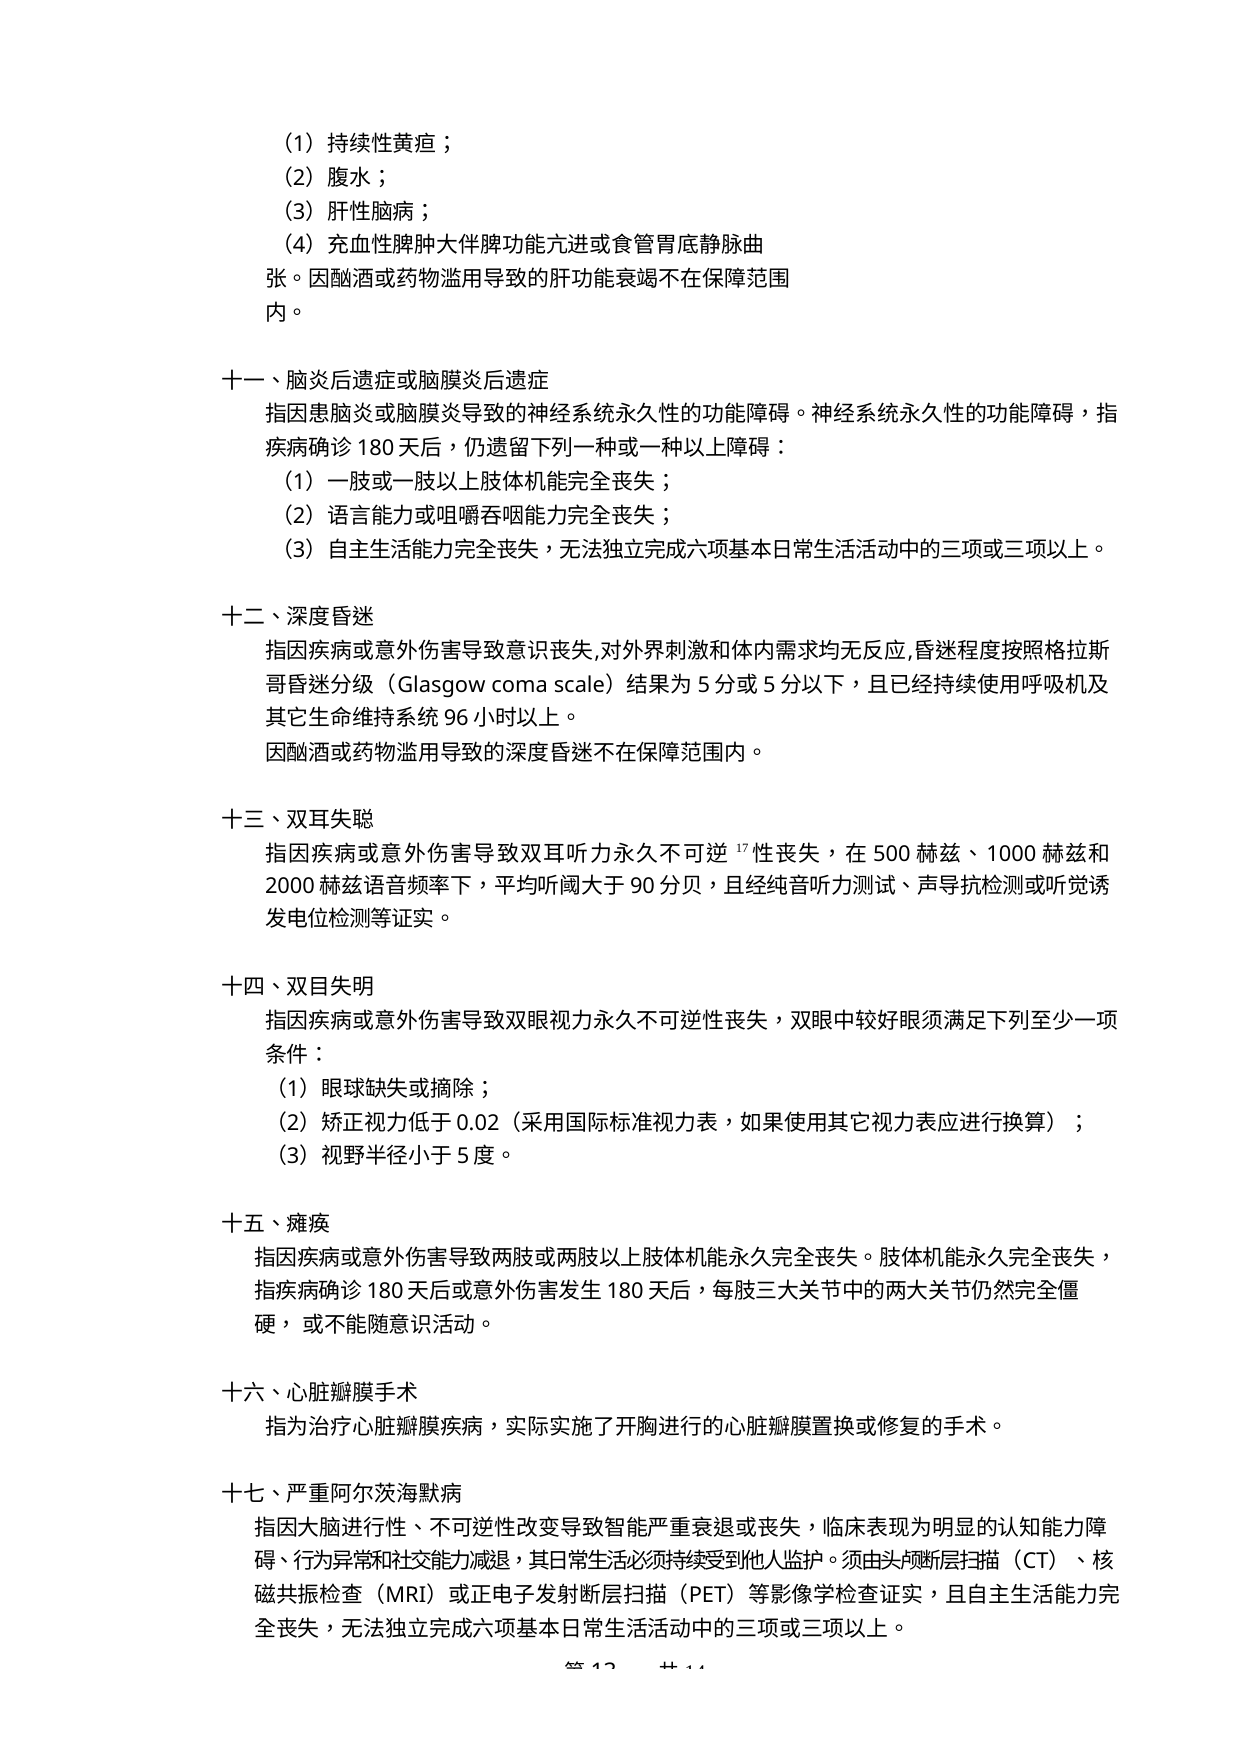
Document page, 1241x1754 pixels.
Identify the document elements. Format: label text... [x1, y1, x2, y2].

text 指因大脑进行性、不可逆性改变导致智能严重衰退或丧失，临床表现为明显的认知能力障碍、行为异常和社交能力减退，其日常生活必须持续受到他人监护。须由头颅断层扫描（CT）、核磁共振检查（MRI）或正电子发射断层扫描（PET）等影像学检查证实，且自主生活能力完全丧失，无法独立完成六项基本日常生活活动中的三项或三项以上。 [254, 1512, 1122, 1642]
text （2）语言能力或咀嚼吞咽能力完全丧失； [271, 500, 1134, 530]
text 指因疾病或意外伤害导致双耳听力永久不可逆17性丧失，在500赫兹、1000赫兹和2000赫兹语音频率下，平均听阈大于90分贝，且经纯音听力测试、声导抗检测或听觉诱发电位检测等证实。 [265, 838, 1111, 933]
text 十六、心脏瓣膜手术 [221, 1377, 1134, 1407]
text 因酗酒或药物滥用导致的深度昏迷不在保障范围内。 [265, 737, 1134, 766]
text （3）视野半径小于5度。 [265, 1140, 1134, 1170]
text 指因疾病或意外伤害导致双眼视力永久不可逆性丧失，双眼中较好眼须满足下列至少一项条件： [265, 1005, 1118, 1068]
text 十四、双目失明 [221, 971, 1134, 1001]
text 十一、脑炎后遗症或脑膜炎后遗症 [221, 365, 1134, 394]
text 指因疾病或意外伤害导致两肢或两肢以上肢体机能永久完全丧失。肢体机能永久完全丧失， 指疾病确诊180天后或意外伤害发生180天后，每肢三大关节中的两大关节仍然完全僵硬， 或不能随意识活动。 [254, 1242, 1122, 1339]
text （4）充血性脾肿大伴脾功能亢进或食管胃底静脉曲张。因酗酒或药物滥用导致的肝功能衰竭不在保障范围内。 [265, 229, 807, 326]
text 指因患脑炎或脑膜炎导致的神经系统永久性的功能障碍。神经系统永久性的功能障碍，指疾病确诊180天后，仍遗留下列一种或一种以上障碍： [265, 398, 1118, 462]
text （1）持续性黄疸； [271, 128, 1134, 158]
text 指为治疗心脏瓣膜疾病，实际实施了开胸进行的心脏瓣膜置换或修复的手术。 [265, 1411, 1134, 1440]
text （1）眼球缺失或摘除； [265, 1073, 1134, 1103]
text （2）腹水； [271, 162, 1134, 192]
text （2）矫正视力低于0.02（采用国际标准视力表，如果使用其它视力表应进行换算）； [265, 1107, 1134, 1136]
text 十七、严重阿尔茨海默病 [221, 1478, 1134, 1508]
text 指因疾病或意外伤害导致意识丧失,对外界刺激和体内需求均无反应,昏迷程度按照格拉斯哥昏迷分级（Glasgow coma scale）结果为5分或5分以下，且已经持续使用呼吸机及其它生命维持系统96小时以上。 [265, 635, 1111, 732]
text （3）自主生活能力完全丧失，无法独立完成六项基本日常生活活动中的三项或三项以上。 [271, 534, 1134, 563]
text （3）肝性脑病； [271, 196, 1134, 225]
text 十五、瘫痪 [221, 1208, 1134, 1238]
text 十二、深度昏迷 [221, 601, 1134, 631]
text 十三、双耳失聪 [221, 804, 1134, 834]
text （1）一肢或一肢以上肢体机能完全丧失； [271, 466, 1134, 496]
